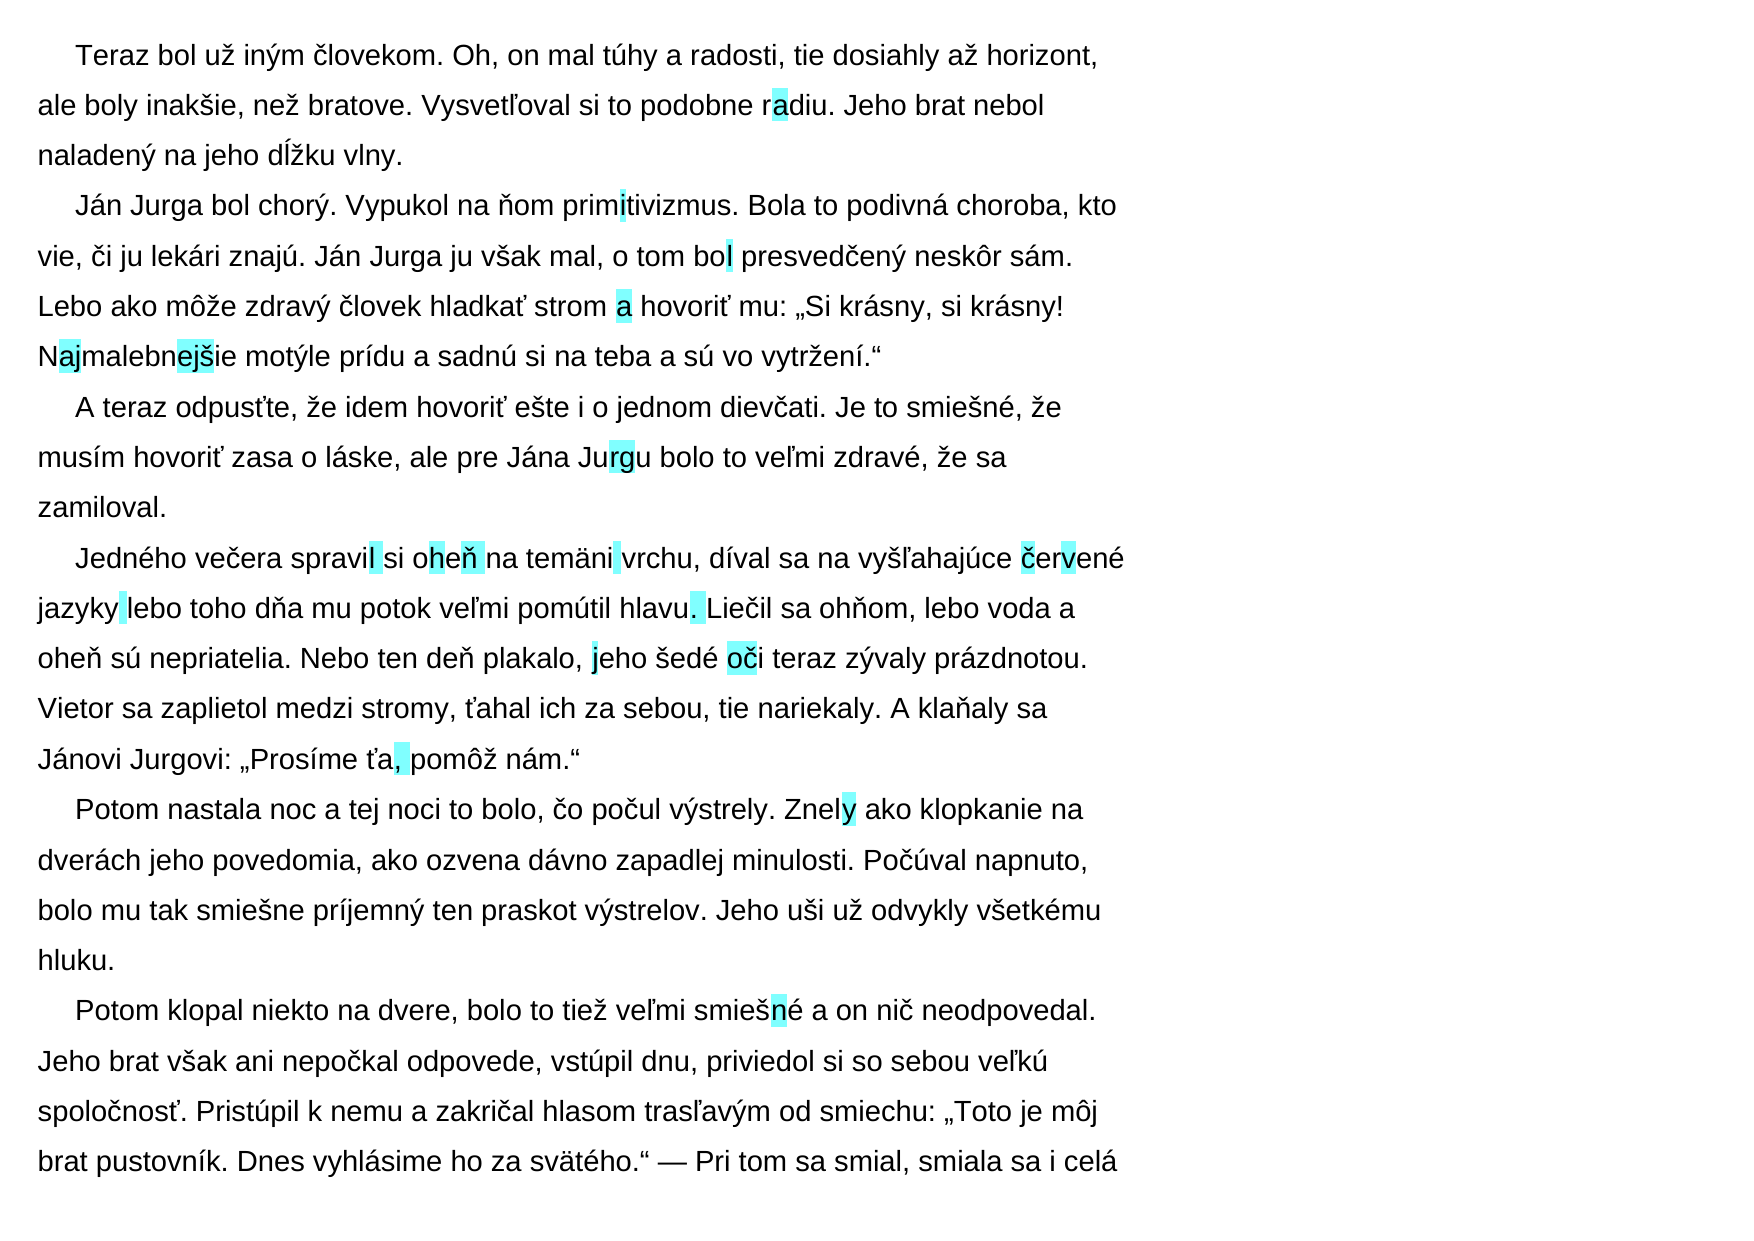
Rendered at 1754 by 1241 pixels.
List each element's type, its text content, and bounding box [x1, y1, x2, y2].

text A teraz odpusťte, že idem hovoriť ešte i o jednom dievčati. Je to smiešné, že musím hovoriť zasa o láske, ale pre Jána Jurgu bolo to veľmi zdravé, že sa zamiloval. [37, 390, 1131, 524]
text Jedného večera spravil si oheň na temäni vrchu, díval sa na vyšľahajúce červené jazyky lebo toho dňa mu potok veľmi pomútil hlavu. Liečil sa ohňom, lebo voda a oheň sú nepriatelia. Nebo ten deň plakalo, jeho šedé oči teraz zývaly prázdnotou. Vietor sa zaplietol medzi stromy, ťahal ich za sebou, tie nariekaly. A klaňaly sa Jánovi Jurgovi: „Prosíme ťa, pomôž nám.“ [37, 541, 1131, 775]
text Ján Jurga bol chorý. Vypukol na ňom primitivizmus. Bola to podivná choroba, kto vie, či ju lekári znajú. Ján Jurga ju však mal, o tom bol presvedčený neskôr sám. Lebo ako môže zdravý človek hladkať strom a hovoriť mu: „Si krásny, si krásny! Najmalebnejšie motýle prídu a sadnú si na teba a sú vo vytržení.“ [37, 188, 1131, 373]
text Teraz bol už iným človekom. Oh, on mal túhy a radosti, tie dosiahly až horizont, ale boly inakšie, než bratove. Vysvetľoval si to podobne radiu. Jeho brat nebol naladený na jeho dĺžku vlny. [37, 37, 1131, 172]
text Potom nastala noc a tej noci to bolo, čo počul výstrely. Znely ako klopkanie na dverách jeho povedomia, ako ozvena dávno zapadlej minulosti. Počúval napnuto, bolo mu tak smiešne príjemný ten praskot výstrelov. Jeho uši už odvykly všetkému hluku. [37, 792, 1131, 977]
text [37, 993, 1131, 1178]
